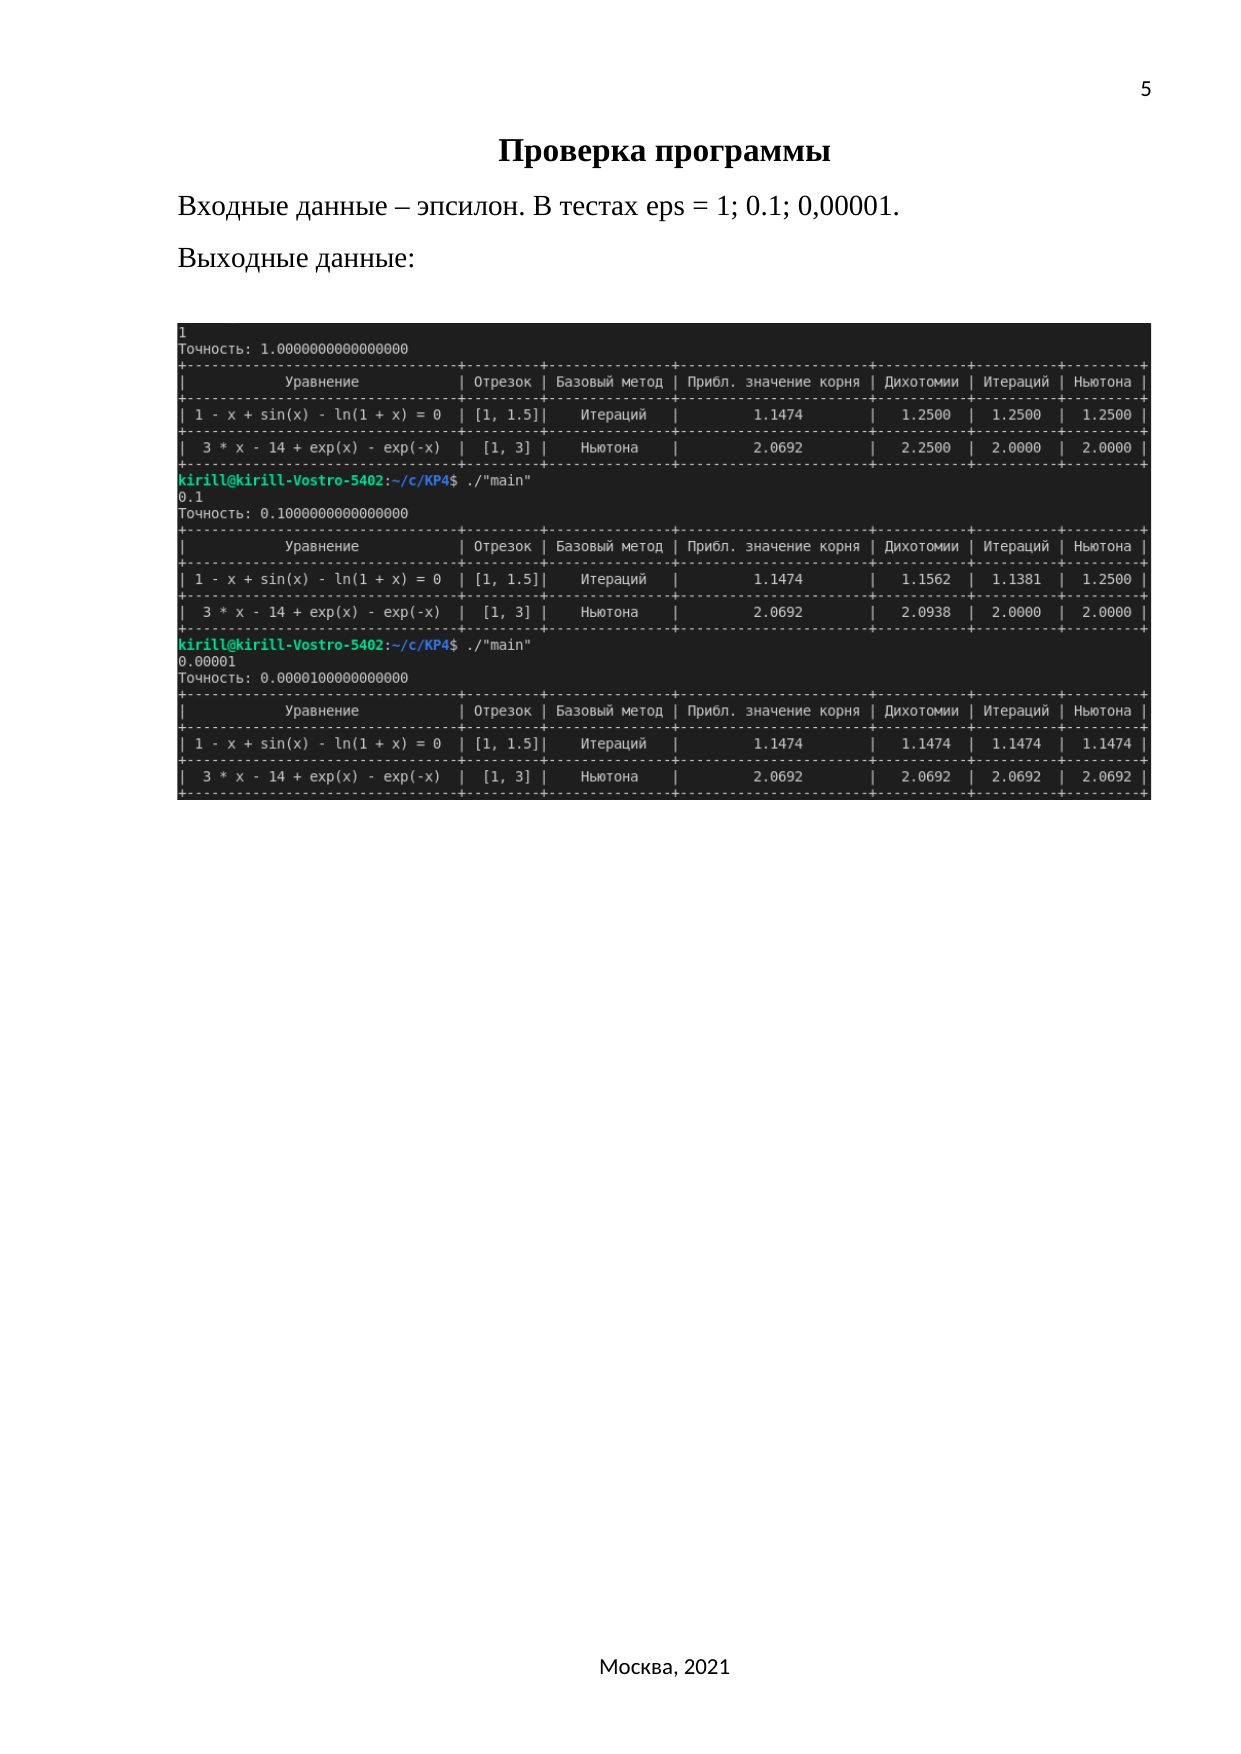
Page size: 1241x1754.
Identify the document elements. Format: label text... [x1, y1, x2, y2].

text Входные данные – эпсилон. В тестах eps = 1; 0.1; 0,00001. [177, 188, 1152, 221]
text Проверка программы [177, 130, 1152, 168]
picture [177, 323, 1152, 800]
text Выходные данные: [177, 241, 1152, 274]
